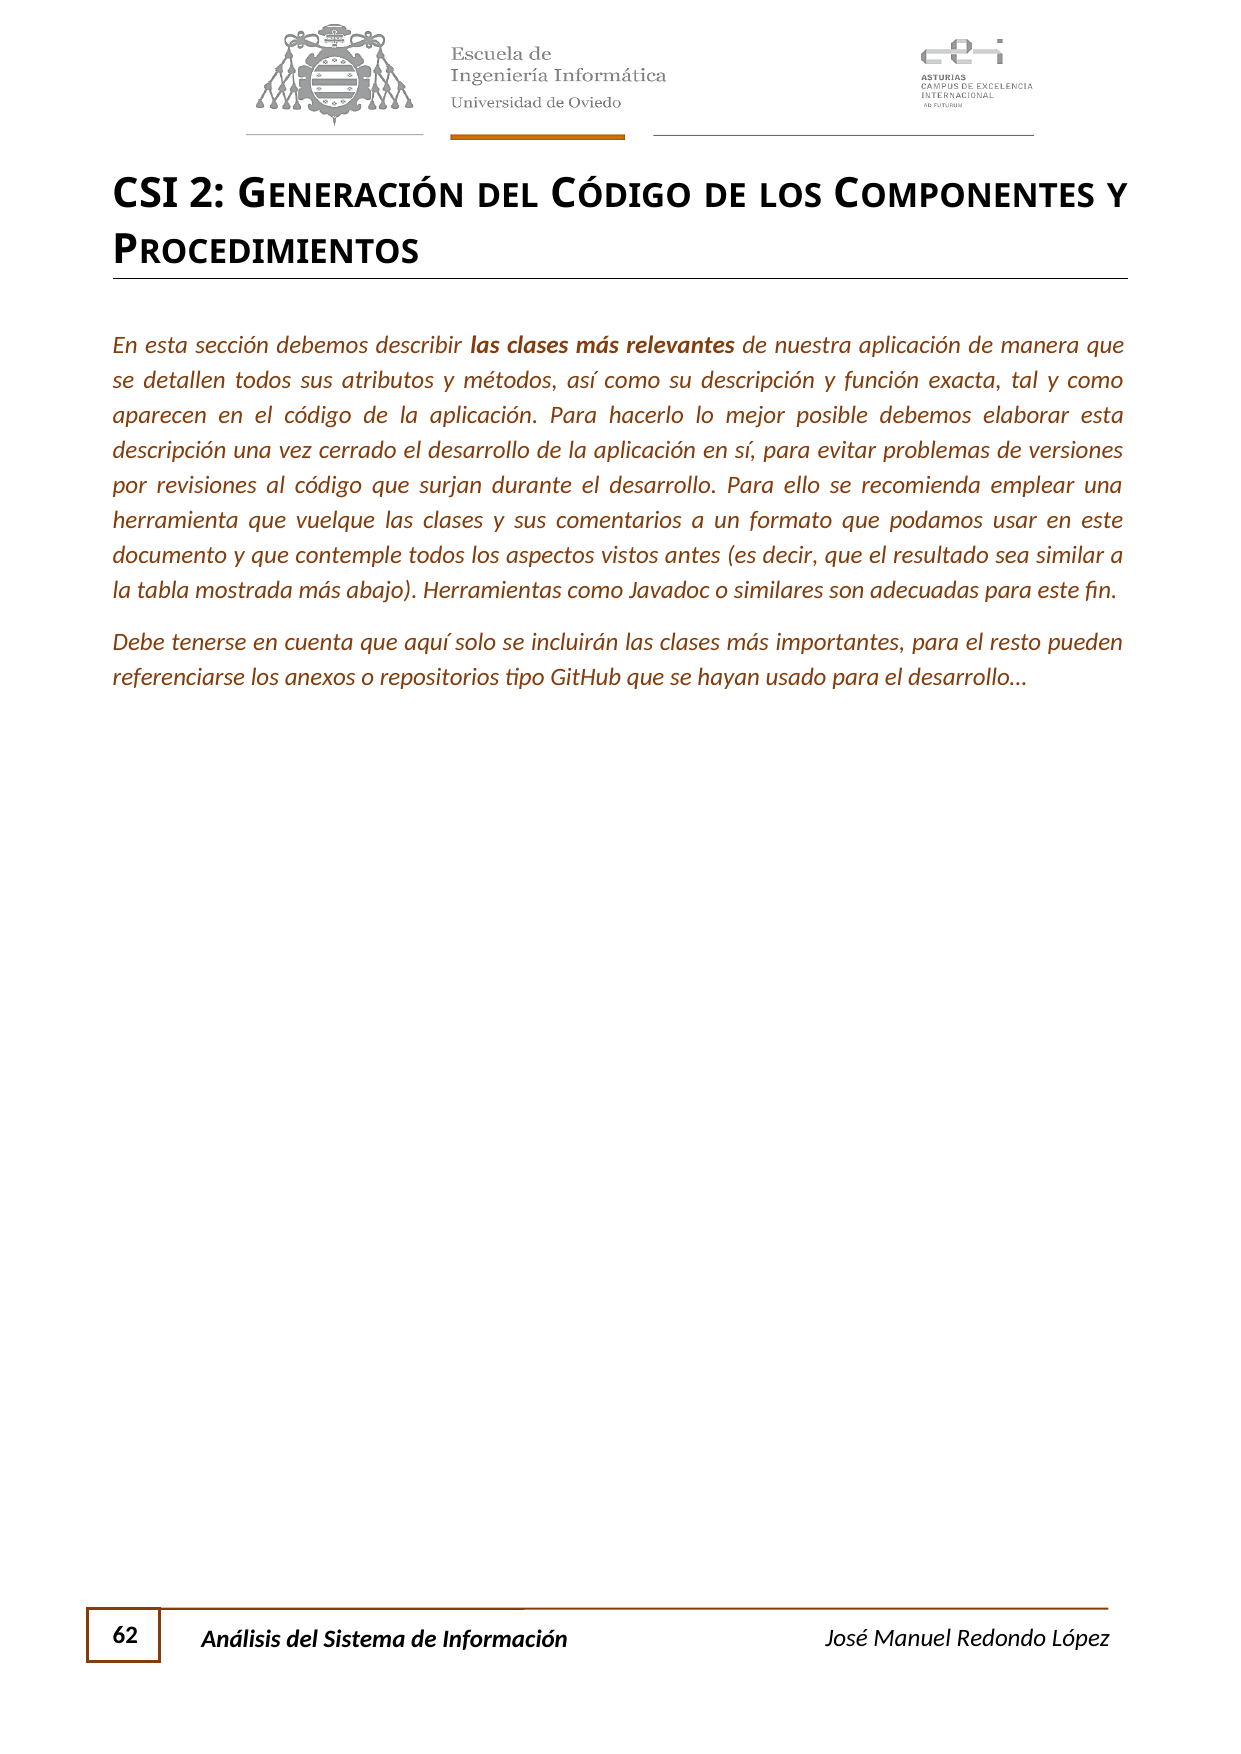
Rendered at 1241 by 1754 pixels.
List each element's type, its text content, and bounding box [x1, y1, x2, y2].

picture [181, 14, 1099, 150]
subtitle CSI 2: Generación del Código de los Componentes y Procedimientos [112, 162, 1128, 279]
text Debe tenerse en cuenta que aquí solo se incluirán las clases más importantes, para el resto pueden referenciarse los anexos o repositorios tipo GitHub que se hayan usado para el desarrollo… [112, 626, 1128, 691]
text En esta sección debemos describir las clases más relevantes de nuestra aplicación de manera que se detallen todos sus atributos y métodos, así como su descripción y función exacta, tal y como aparecen en el código de la aplicación. Para hacerlo lo mejor posible debemos elaborar esta descripción una vez cerrado el desarrollo de la aplicación en sí, para evitar problemas de versiones por revisiones al código que surjan durante el desarrollo. Para ello se recomienda emplear una herramienta que vuelque las clases y sus comentarios a un formato que podamos usar en este documento y que contemple todos los aspectos vistos antes (es decir, que el resultado sea similar a la tabla mostrada más abajo). Herramientas como Javadoc o similares son adecuadas para este fin. [112, 329, 1128, 605]
